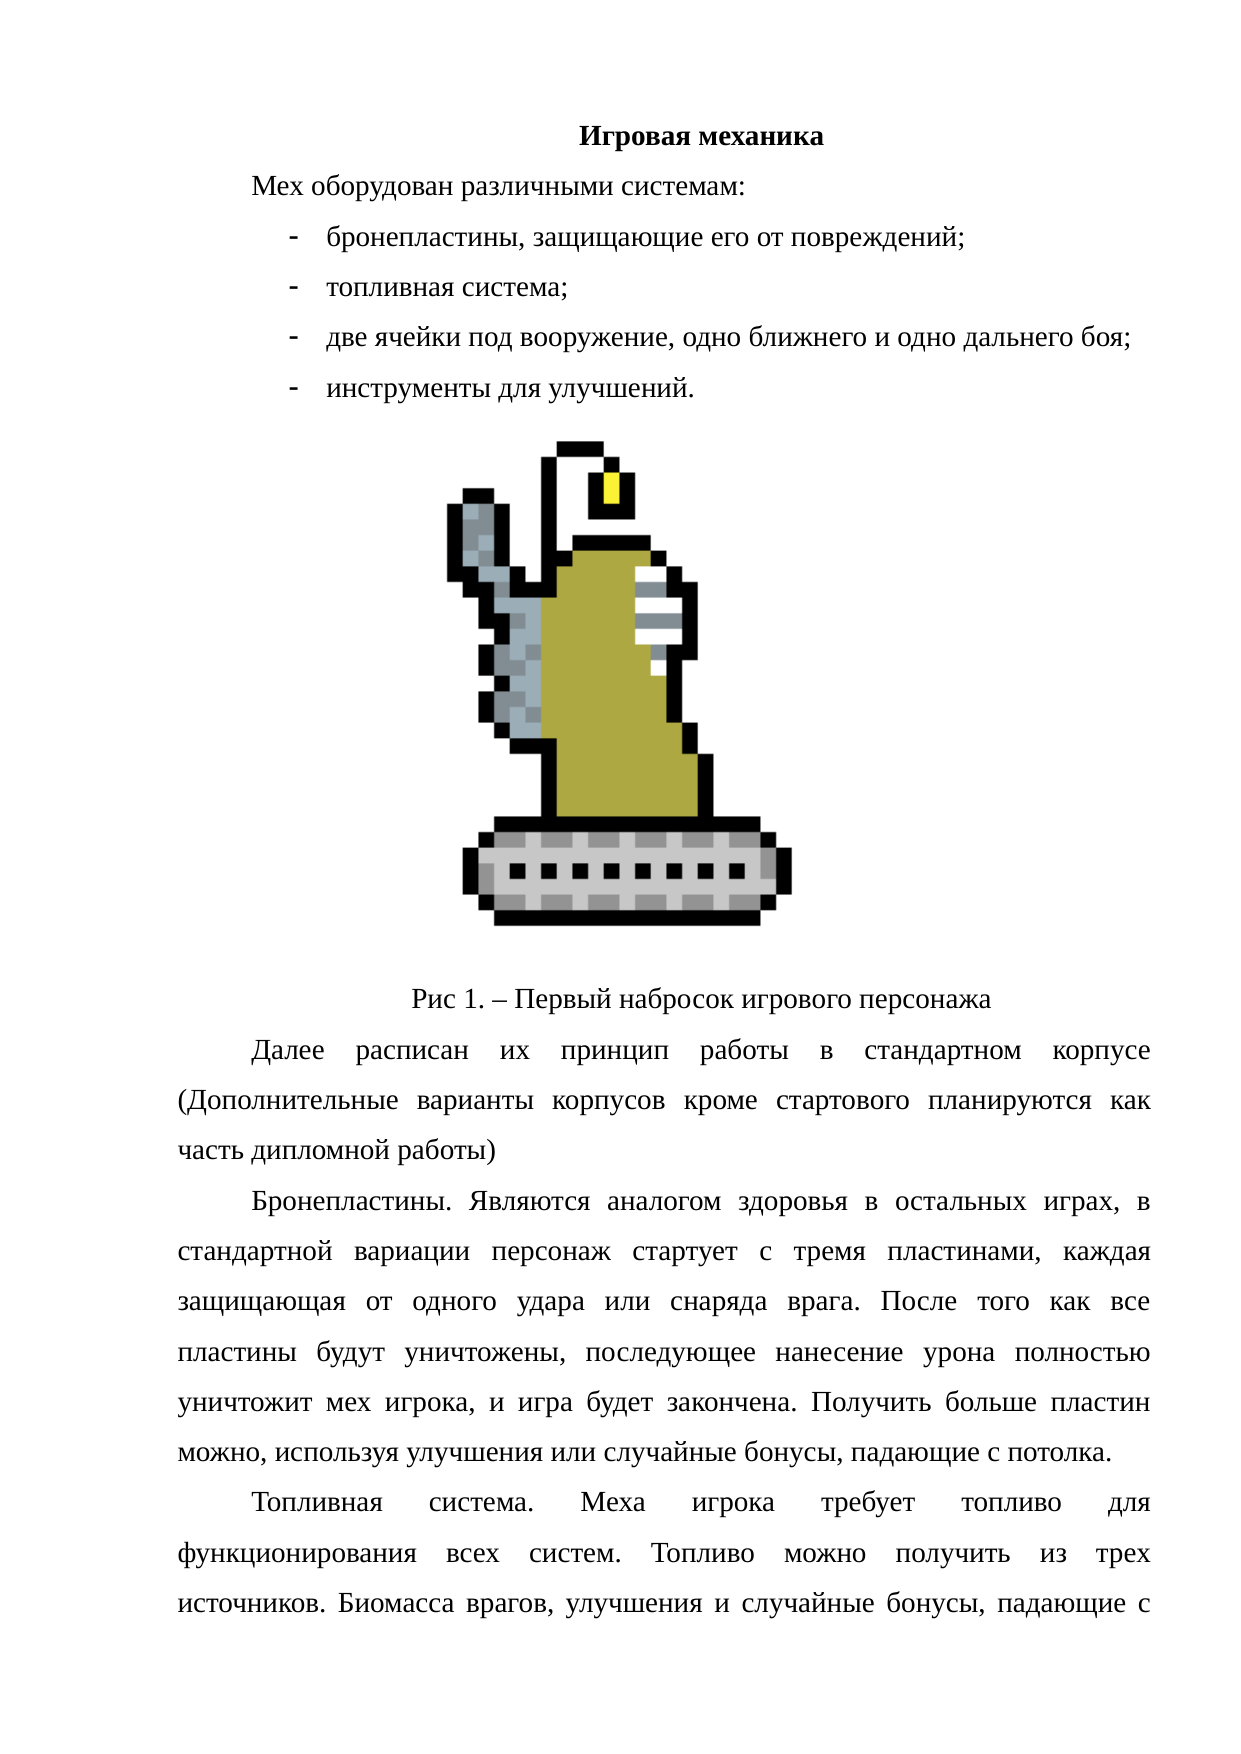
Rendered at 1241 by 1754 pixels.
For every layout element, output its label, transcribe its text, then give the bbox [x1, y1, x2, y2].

picture [380, 415, 860, 948]
list инструменты для улучшений. [288, 370, 1152, 404]
list две ячейки под вооружение, одно ближнего и одно дальнего боя; [288, 319, 1152, 353]
text Далее расписан их принцип работы в стандартном корпусе (Дополнительные варианты корпусов кроме стартового планируются как часть дипломной работы) [177, 1032, 1152, 1166]
list топливная система; [288, 269, 1152, 303]
text Игровая механика [177, 118, 1152, 152]
text Мех оборудован различными системам: [177, 168, 1152, 202]
list бронепластины, защищающие его от повреждений; [288, 219, 1152, 252]
text Бронепластины. Являются аналогом здоровья в остальных играх, в стандартной вариации персонаж стартует с тремя пластинами, каждая защищающая от одного удара или снаряда врага. После того как все пластины будут уничтожены, последующее нанесение урона полностью уничтожит мех игрока, и игра будет закончена. Получить больше пластин можно, используя улучшения или случайные бонусы, падающие с потолка. [177, 1183, 1152, 1468]
